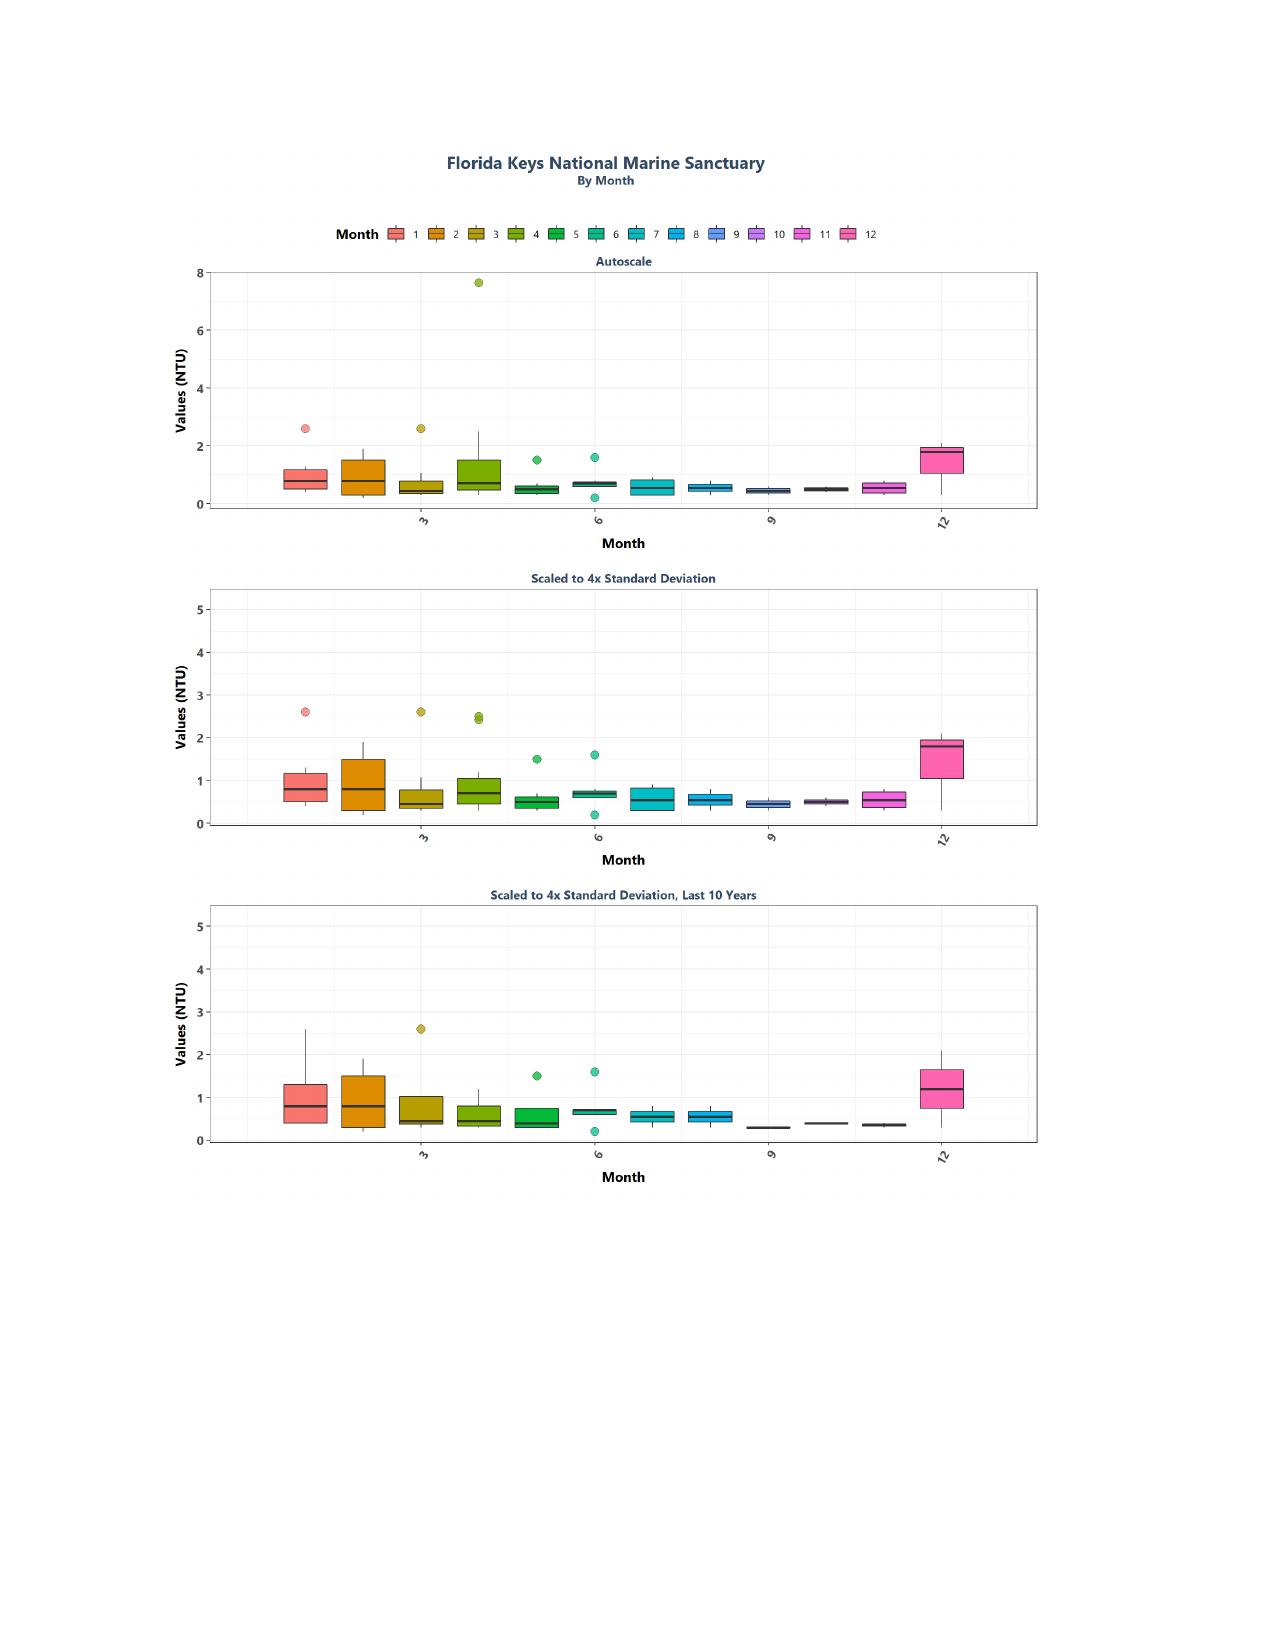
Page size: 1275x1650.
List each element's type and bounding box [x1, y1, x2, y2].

picture [168, 150, 1044, 1200]
